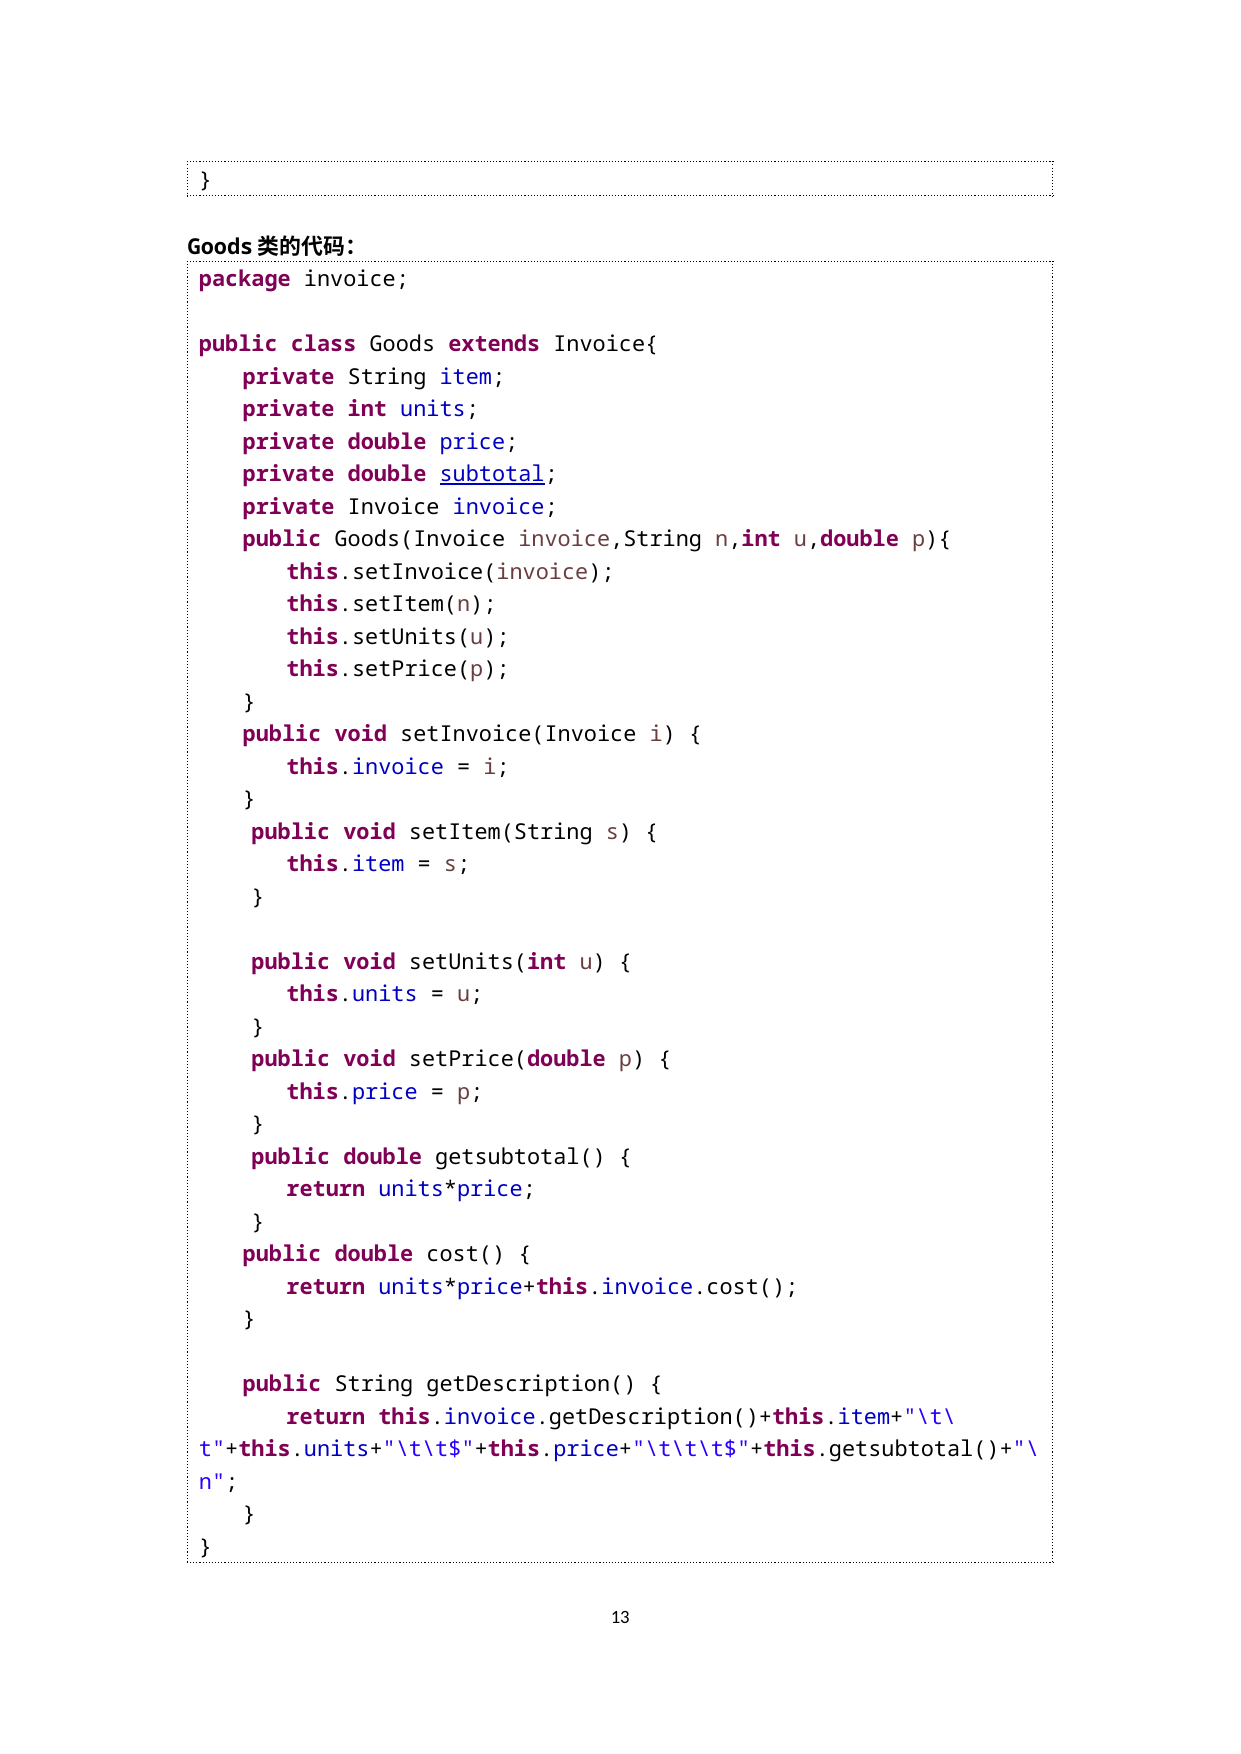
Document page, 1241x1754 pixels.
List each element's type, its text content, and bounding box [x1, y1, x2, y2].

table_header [188, 161, 1052, 195]
table_header package invoice; public class Goods extends Invoice{ private String item; private int units; private double price; private double subtotal; private Invoice invoice; public Goods(Invoice invoice,String n,int u,double p){ this.setInvoice(invoice); this.setItem(n); this.setUnits(u); this.setPrice(p); } public void setInvoice(Invoice i) { this.invoice = i; } public void setItem(String s) { this.item = s; } public void setUnits(int u) { this.units = u; } public void setPrice(double p) { this.price = p; } public double getsubtotal() { return units*price; } public double cost() { return units*price+this.invoice.cost(); } public String getDescription() { return this.invoice.getDescription()+this.item+"\t\t"+this.units+"\t\t$"+this.price+"\t\t\t$"+this.getsubtotal()+"\n"; } } [188, 261, 1052, 1562]
text Goods类的代码： [187, 228, 1053, 261]
